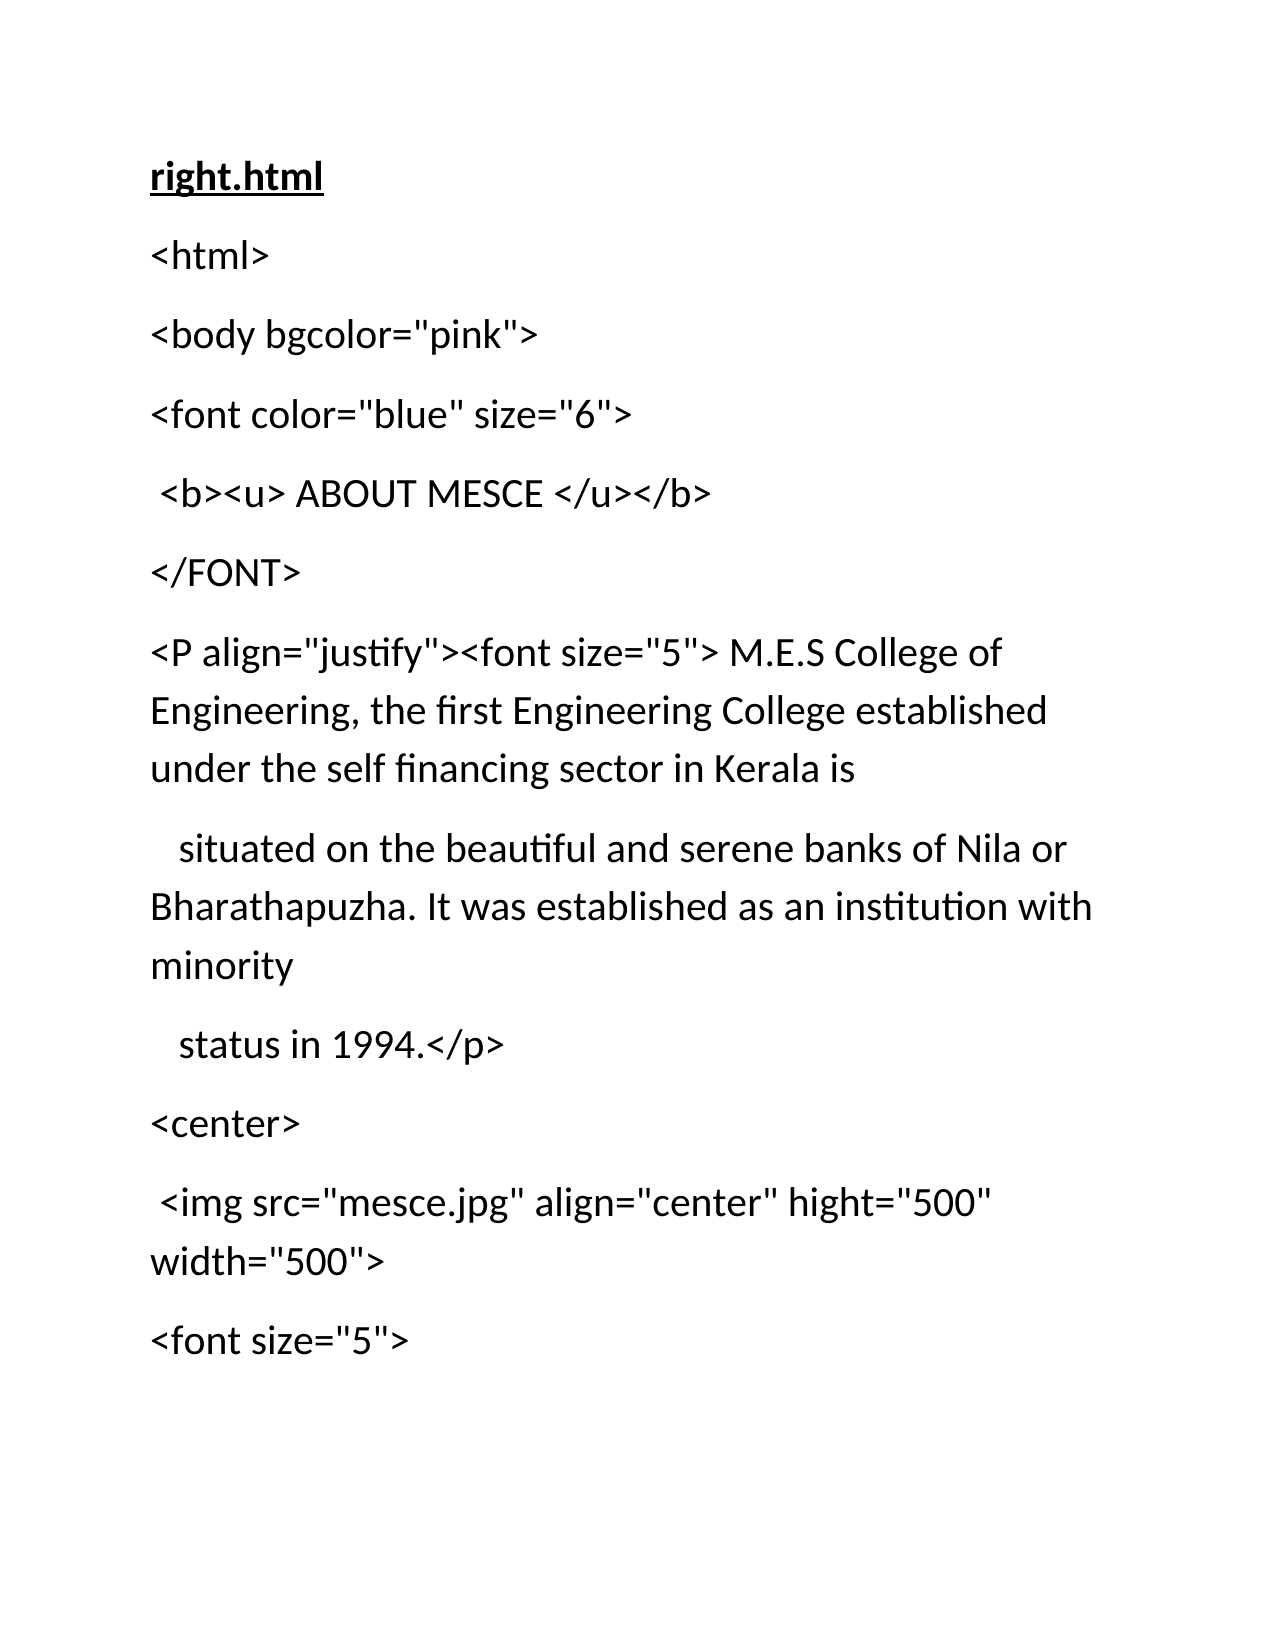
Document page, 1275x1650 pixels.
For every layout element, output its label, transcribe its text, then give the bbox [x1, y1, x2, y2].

text <center> [150, 1097, 1125, 1148]
text <font color="blue" size="6"> [150, 388, 1125, 439]
text <html> [150, 229, 1125, 280]
text right.html [150, 150, 1125, 201]
text </FONT> [150, 546, 1125, 597]
text <body bgcolor="pink"> [150, 308, 1125, 359]
text <P align="justify"><font size="5"> M.E.S College of Engineering, the first Engineering College established under the self financing sector in Kerala is [150, 626, 1125, 793]
text status in 1994.</p> [150, 1018, 1125, 1069]
text <b><u> ABOUT MESCE </u></b> [150, 467, 1125, 518]
text <img src="mesce.jpg" align="center" hight="500" width="500"> [150, 1176, 1125, 1286]
text <font size="5"> [150, 1314, 1125, 1365]
text situated on the beautiful and serene banks of Nila or Bharathapuzha. It was established as an institution with minority [150, 822, 1125, 989]
